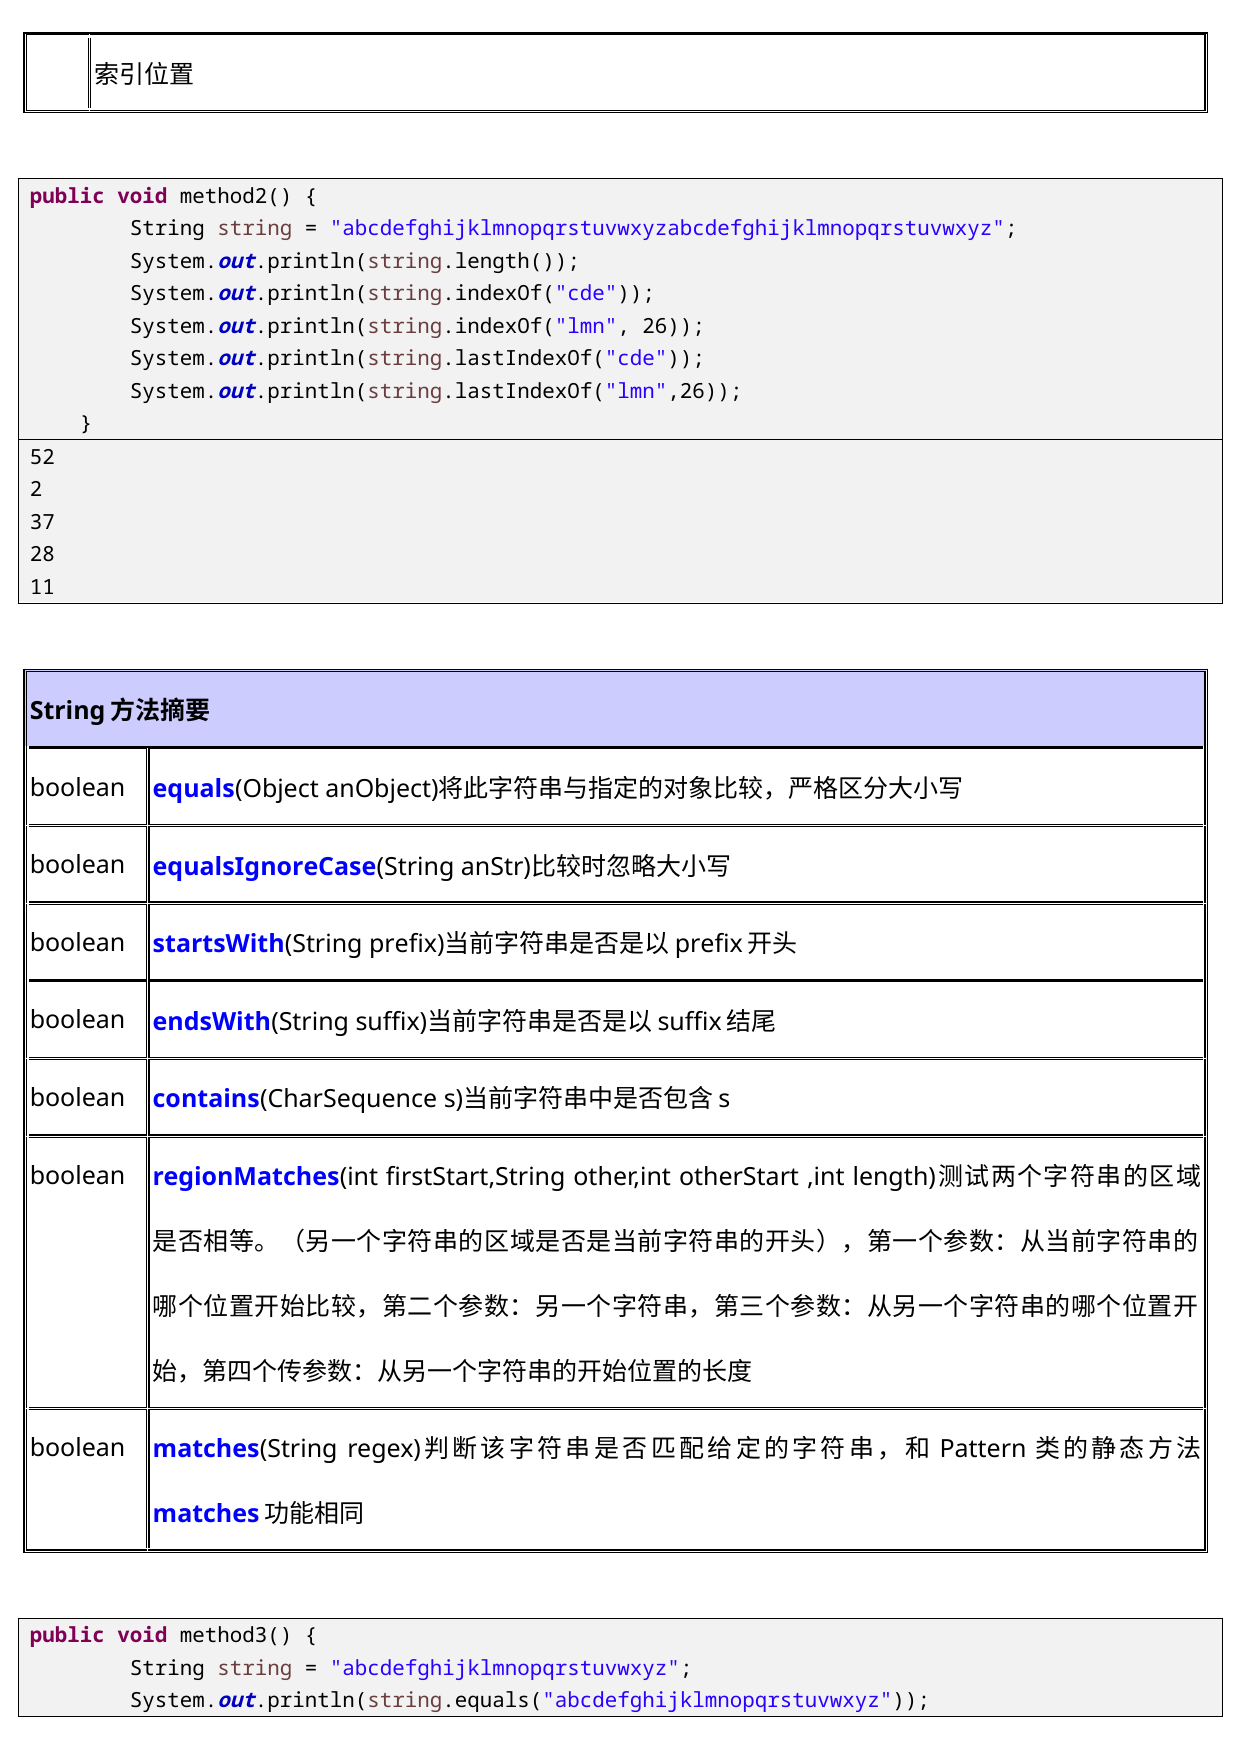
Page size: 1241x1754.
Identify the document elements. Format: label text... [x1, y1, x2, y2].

table_cell boolean [27, 1134, 146, 1407]
table_header public void method2() { String string = "abcdefghijklmnopqrstuvwxyzabcdefghijklmnopqrstuvwxyz"; System.out.println(string.length()); System.out.println(string.indexOf("cde")); System.out.println(string.indexOf("lmn", 26)); System.out.println(string.lastIndexOf("cde")); System.out.println(string.lastIndexOf("lmn",26)); } [19, 179, 1222, 439]
table_cell matches(String regex)判断该字符串是否匹配给定的字符串，和Pattern类的静态方法matches功能相同 [148, 1407, 1206, 1549]
table_header String方法摘要 [27, 672, 1204, 746]
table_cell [90, 35, 1204, 109]
table_cell int [27, 35, 89, 109]
table_cell 52 2 37 28 11 [19, 440, 1222, 602]
table_cell regionMatches(int firstStart,String other,int otherStart ,int length)测试两个字符串的区域是否相等。（另一个字符串的区域是否是当前字符串的开头），第一个参数：从当前字符串的哪个位置开始比较，第二个参数：另一个字符串，第三个参数：从另一个字符串的哪个位置开始，第四个传参数：从另一个字符串的开始位置的长度 [150, 1134, 1205, 1407]
table_cell boolean [27, 1056, 146, 1134]
table_cell equalsIgnoreCase(String anStr)比较时忽略大小写 [148, 824, 1206, 901]
table_cell boolean [27, 746, 146, 824]
table_cell startsWith(String prefix)当前字符串是否是以prefix开头 [150, 901, 1205, 979]
table_cell boolean [25, 1407, 148, 1549]
table_cell boolean [25, 824, 148, 901]
table_cell contains(CharSequence s)当前字符串中是否包含s [150, 1056, 1205, 1134]
table_cell boolean [27, 901, 146, 979]
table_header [19, 1619, 1222, 1716]
table_cell boolean [27, 979, 146, 1056]
table_cell equals(Object anObject)将此字符串与指定的对象比较，严格区分大小写 [150, 746, 1204, 824]
table_cell endsWith(String suffix)当前字符串是否是以suffix结尾 [150, 979, 1204, 1056]
